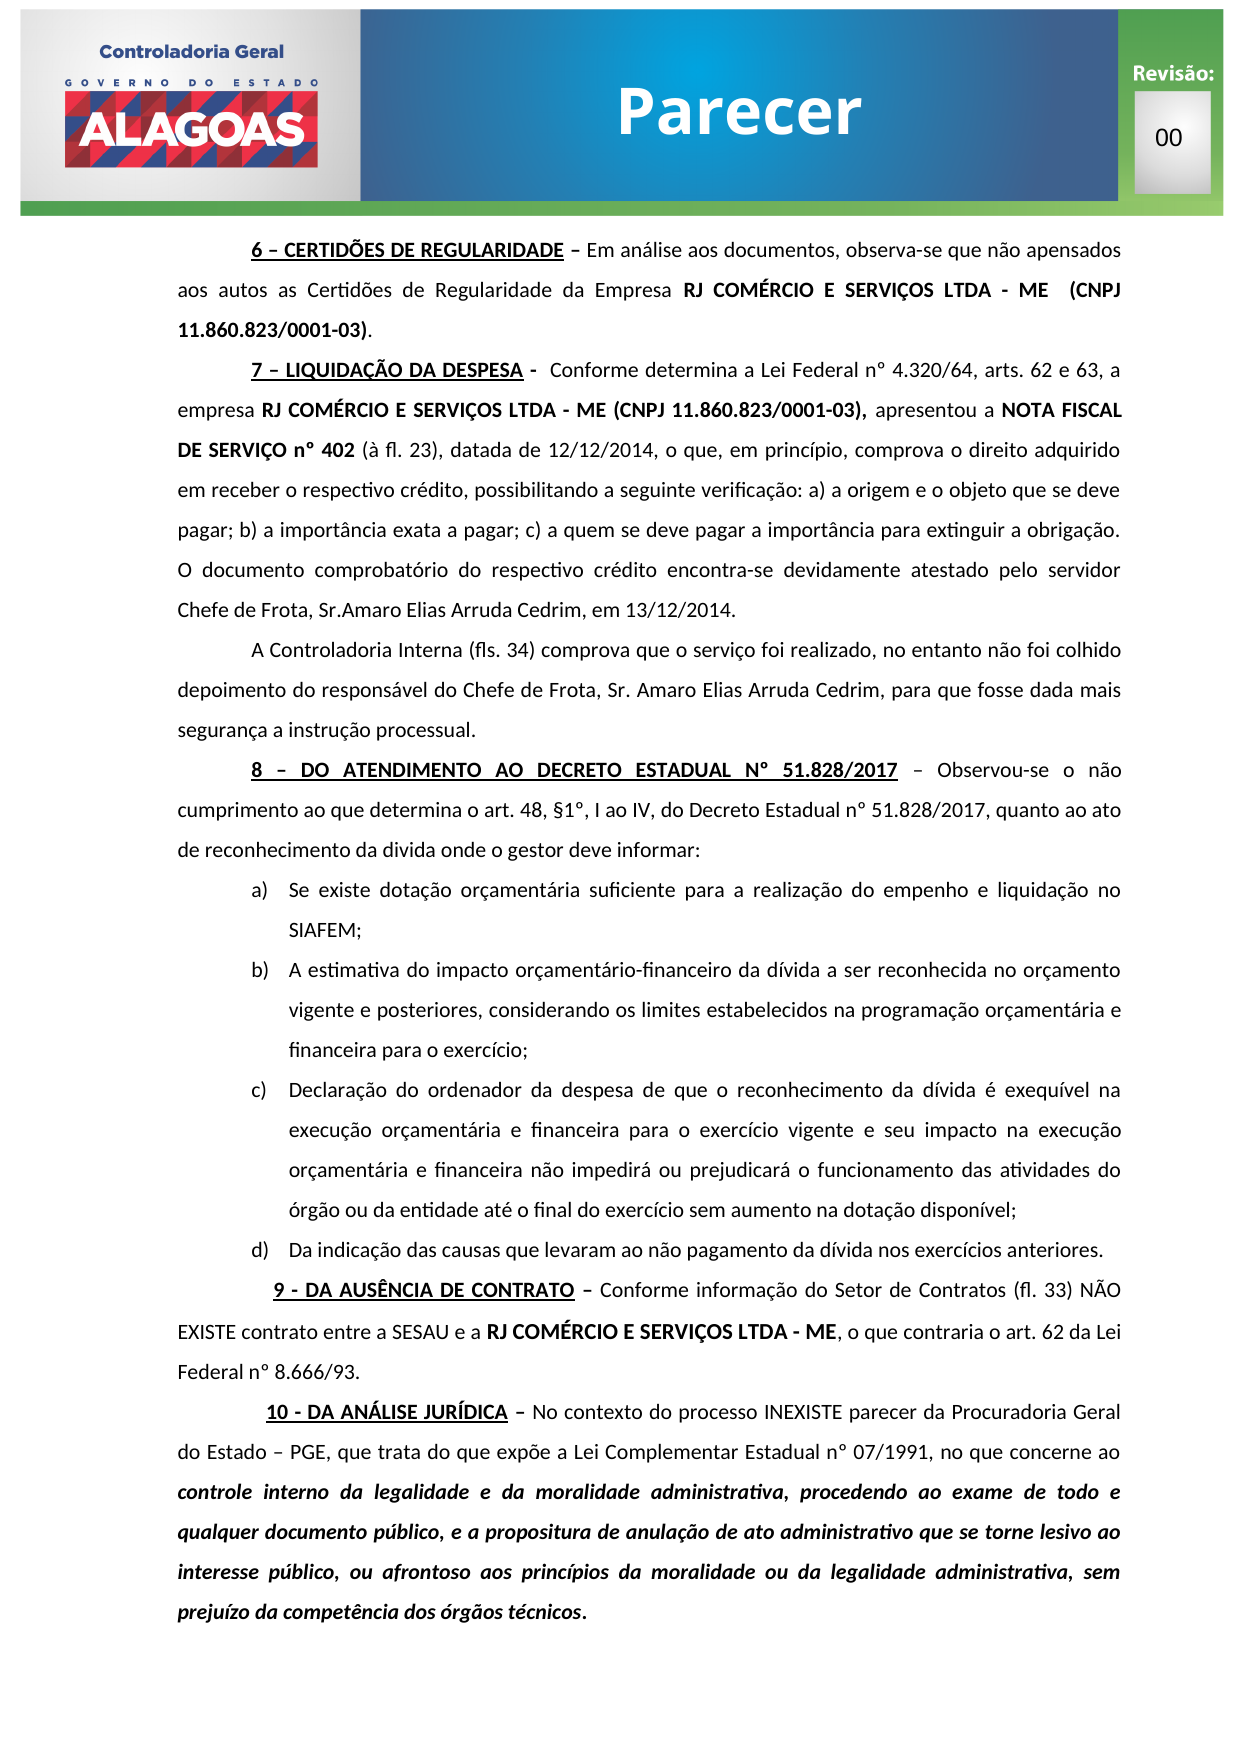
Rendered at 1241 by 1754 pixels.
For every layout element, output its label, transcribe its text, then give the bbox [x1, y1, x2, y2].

list Da indicação das causas que levaram ao não pagamento da dívida nos exercícios anteriores. [251, 1236, 1122, 1263]
text 8 – DO ATENDIMENTO AO DECRETO ESTADUAL Nº 51.828/2017 – Observou-se o não cumprimento ao que determina o art. 48, §1º, I ao IV, do Decreto Estadual nº 51.828/2017, quanto ao ato de reconhecimento da divida onde o gestor deve informar: [177, 756, 1122, 863]
text 7 – LIQUIDAÇÃO DA DESPESA - Conforme determina a Lei Federal nº 4.320/64, arts. 62 e 63, a empresa RJ COMÉRCIO E SERVIÇOS LTDA - ME (CNPJ 11.860.823/0001-03), apresentou a NOTA FISCAL DE SERVIÇO nº 402 (à fl. 23), datada de 12/12/2014, o que, em princípio, comprova o direito adquirido em receber o respectivo crédito, possibilitando a seguinte verificação: a) a origem e o objeto que se deve pagar; b) a importância exata a pagar; c) a quem se deve pagar a importância para extinguir a obrigação. O documento comprobatório do respectivo crédito encontra-se devidamente atestado pelo servidor Chefe de Frota, Sr.Amaro Elias Arruda Cedrim, em 13/12/2014. [177, 356, 1122, 623]
list Declaração do ordenador da despesa de que o reconhecimento da dívida é exequível na execução orçamentária e financeira para o exercício vigente e seu impacto na execução orçamentária e financeira não impedirá ou prejudicará o funcionamento das atividades do órgão ou da entidade até o final do exercício sem aumento na dotação disponível; [251, 1076, 1122, 1223]
text 6 – CERTIDÕES DE REGULARIDADE – Em análise aos documentos, observa-se que não apensados aos autos as Certidões de Regularidade da Empresa RJ COMÉRCIO E SERVIÇOS LTDA - ME (CNPJ 11.860.823/0001-03). [177, 236, 1122, 343]
list Se existe dotação orçamentária suficiente para a realização do empenho e liquidação no SIAFEM; [251, 876, 1122, 943]
list A estimativa do impacto orçamentário-financeiro da dívida a ser reconhecida no orçamento vigente e posteriores, considerando os limites estabelecidos na programação orçamentária e financeira para o exercício; [251, 956, 1122, 1063]
text A Controladoria Interna (fls. 34) comprova que o serviço foi realizado, no entanto não foi colhido depoimento do responsável do Chefe de Frota, Sr. Amaro Elias Arruda Cedrim, para que fosse dada mais segurança a instrução processual. [177, 636, 1122, 743]
text 10 - DA ANÁLISE JURÍDICA – No contexto do processo INEXISTE parecer da Procuradoria Geral do Estado – PGE, que trata do que expõe a Lei Complementar Estadual nº 07/1991, no que concerne ao controle interno da legalidade e da moralidade administrativa, procedendo ao exame de todo e qualquer documento público, e a propositura de anulação de ato administrativo que se torne lesivo ao interesse público, ou afrontoso aos princípios da moralidade ou da legalidade administrativa, sem prejuízo da competência dos órgãos técnicos. [177, 1398, 1122, 1625]
text 9 - DA AUSÊNCIA DE CONTRATO – Conforme informação do Setor de Contratos (fl. 33) NÃO EXISTE contrato entre a SESAU e a RJ COMÉRCIO E SERVIÇOS LTDA - ME, o que contraria o art. 62 da Lei Federal nº 8.666/93. [177, 1276, 1122, 1385]
picture [20, 9, 1224, 216]
